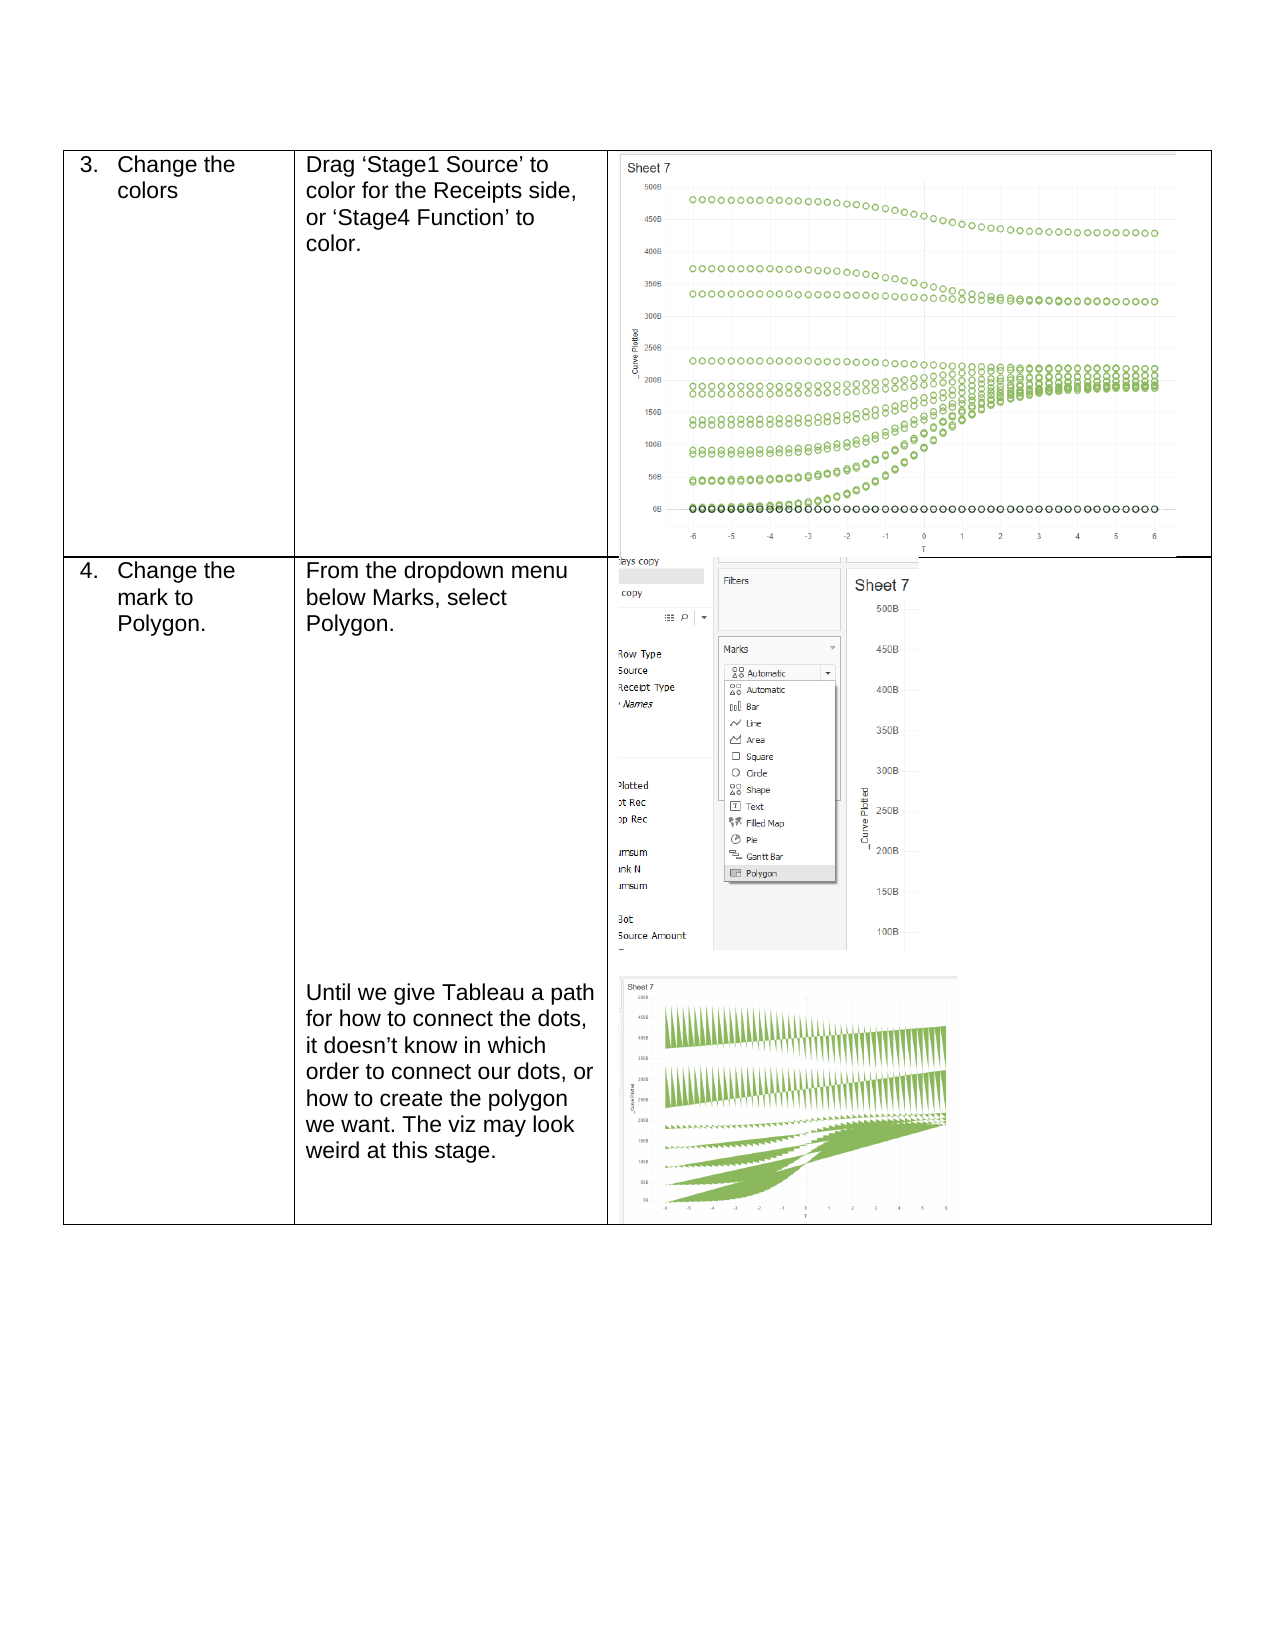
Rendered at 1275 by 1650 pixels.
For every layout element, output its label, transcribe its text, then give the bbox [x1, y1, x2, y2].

table_cell From the dropdown menu below Marks, select Polygon. Until we give Tableau a path for how to connect the dots, it doesn’t know in which order to connect our dots, or how to create the polygon we want. The viz may look weird at this stage. [295, 558, 607, 1223]
table_cell [608, 558, 1211, 1223]
table_cell [608, 151, 618, 556]
picture [618, 976, 958, 1224]
table_cell [1177, 151, 1211, 556]
table_cell Drag ‘Stage1 Source’ to color for the Receipts side, or ‘Stage4 Function’ to color. [295, 151, 607, 556]
table_cell Change the mark to Polygon. [64, 558, 294, 1223]
table_cell Change the colors [64, 151, 294, 556]
picture [618, 151, 1177, 950]
